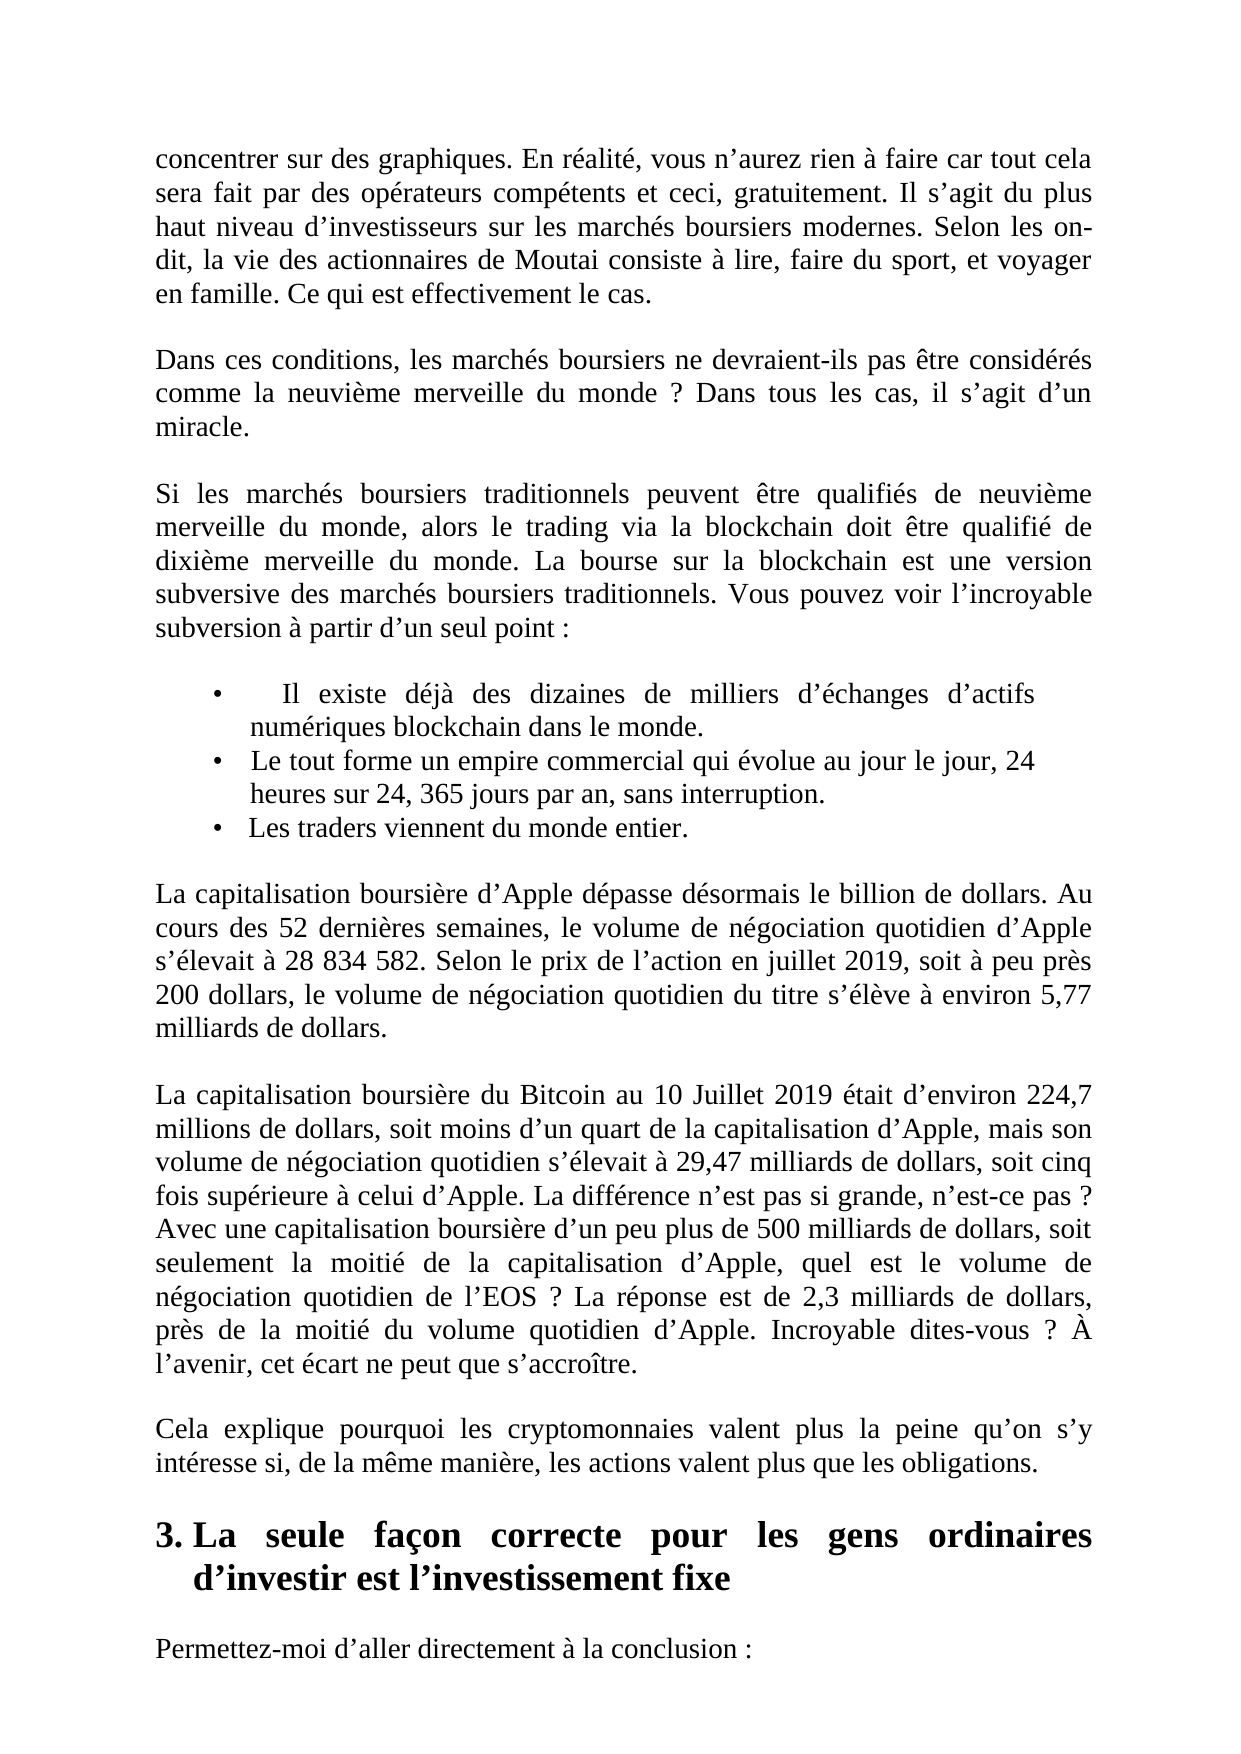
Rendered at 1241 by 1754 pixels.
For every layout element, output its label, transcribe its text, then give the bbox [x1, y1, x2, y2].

subtitle La seule façon correcte pour les gens ordinaires d’investir est l’investissement fixe [155, 1512, 1093, 1598]
text La capitalisation boursière du Bitcoin au 10 Juillet 2019 était d’environ 224,7 millions de dollars, soit moins d’un quart de la capitalisation d’Apple, mais son volume de négociation quotidien s’élevait à 29,47 milliards de dollars, soit cinq fois supérieure à celui d’Apple. La différence n’est pas si grande, n’est-ce pas ? Avec une capitalisation boursière d’un peu plus de 500 milliards de dollars, soit seulement la moitié de la capitalisation d’Apple, quel est le volume de négociation quotidien de l’EOS ? La réponse est de 2,3 milliards de dollars, près de la moitié du volume quotidien d’Apple. Incroyable dites-vous ? À l’avenir, cet écart ne peut que s’accroître. [155, 1077, 1093, 1379]
text Permettez-moi d’aller directement à la conclusion : [155, 1631, 1093, 1664]
list Il existe déjà des dizaines de milliers d’échanges d’actifs numériques blockchain dans le monde. [212, 676, 1036, 743]
text La capitalisation boursière d’Apple dépasse désormais le billion de dollars. Au cours des 52 dernières semaines, le volume de négociation quotidien d’Apple s’élevait à 28 834 582. Selon le prix de l’action en juillet 2019, soit à peu près 200 dollars, le volume de négociation quotidien du titre s’élève à environ 5,77 milliards de dollars. [155, 876, 1093, 1044]
text Dans ces conditions, les marchés boursiers ne devraient-ils pas être considérés comme la neuvième merveille du monde ? Dans tous les cas, il s’agit d’un miracle. [155, 342, 1093, 442]
text Si les marchés boursiers traditionnels peuvent être qualifiés de neuvième merveille du monde, alors le trading via la blockchain doit être qualifié de dixième merveille du monde. La bourse sur la blockchain est une version subversive des marchés boursiers traditionnels. Vous pouvez voir l’incroyable subversion à partir d’un seul point : [155, 476, 1093, 644]
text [155, 142, 1093, 309]
text Cela explique pourquoi les cryptomonnaies valent plus la peine qu’on s’y intéresse si, de la même manière, les actions valent plus que les obligations. [155, 1412, 1093, 1479]
list Les traders viennent du monde entier. [212, 810, 1036, 844]
list Le tout forme un empire commercial qui évolue au jour le jour, 24 heures sur 24, 365 jours par an, sans interruption. [212, 743, 1036, 810]
